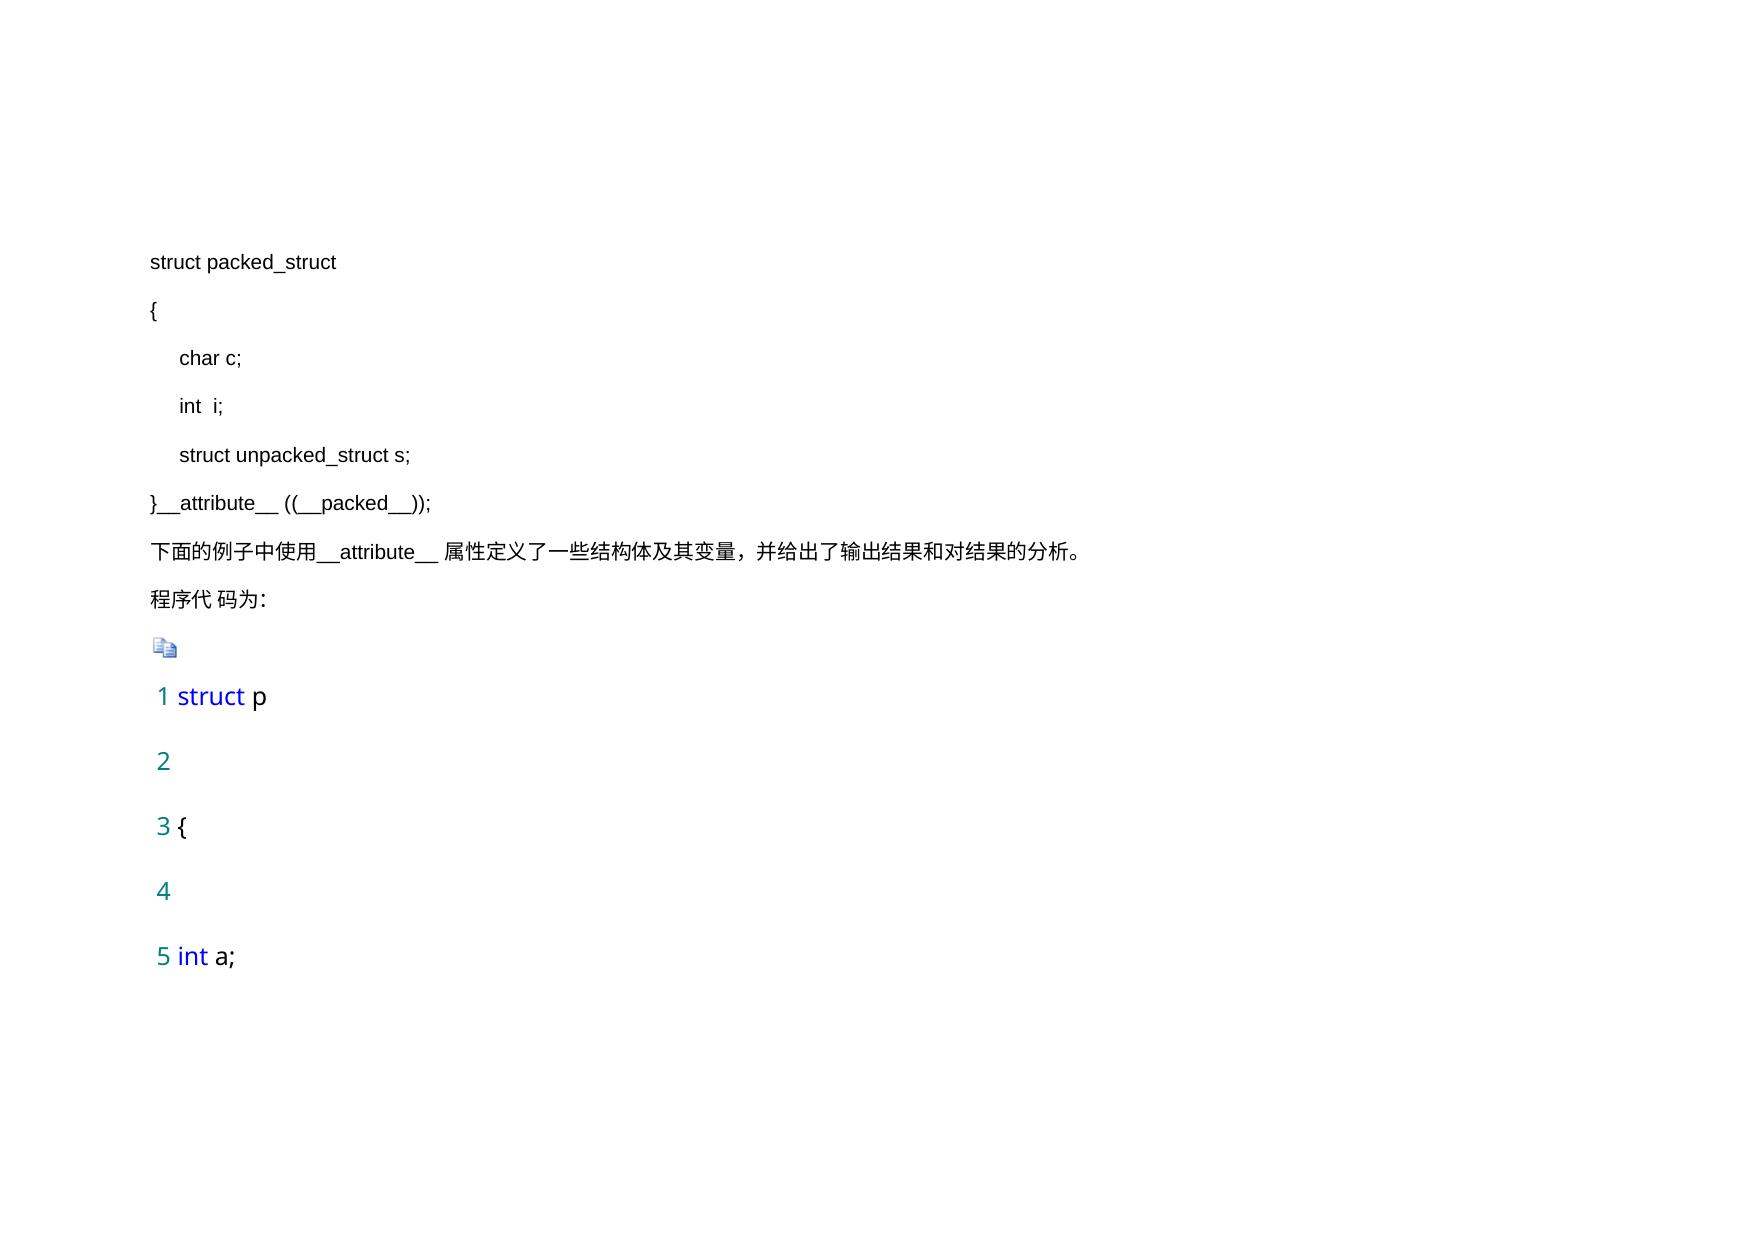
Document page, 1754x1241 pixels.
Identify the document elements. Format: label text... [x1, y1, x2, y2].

text 程序代 码为： [150, 583, 1604, 615]
text struct packed_struct [150, 246, 1604, 278]
text }__attribute__ ((__packed__)); [150, 486, 1604, 519]
text char c; [150, 342, 1604, 374]
text 2 [150, 728, 1604, 793]
picture [150, 631, 182, 663]
text { [150, 294, 1604, 326]
text 4 [150, 858, 1604, 923]
text int i; [150, 390, 1604, 423]
text 1 struct p [150, 663, 1604, 728]
text 3 { [150, 793, 1604, 858]
text 下面的例子中使用__attribute__ 属性定义了一些结构体及其变量，并给出了输出结果和对结果的分析。 [150, 534, 1604, 567]
text 5 int a; [150, 923, 1604, 988]
text struct unpacked_struct s; [150, 438, 1604, 471]
